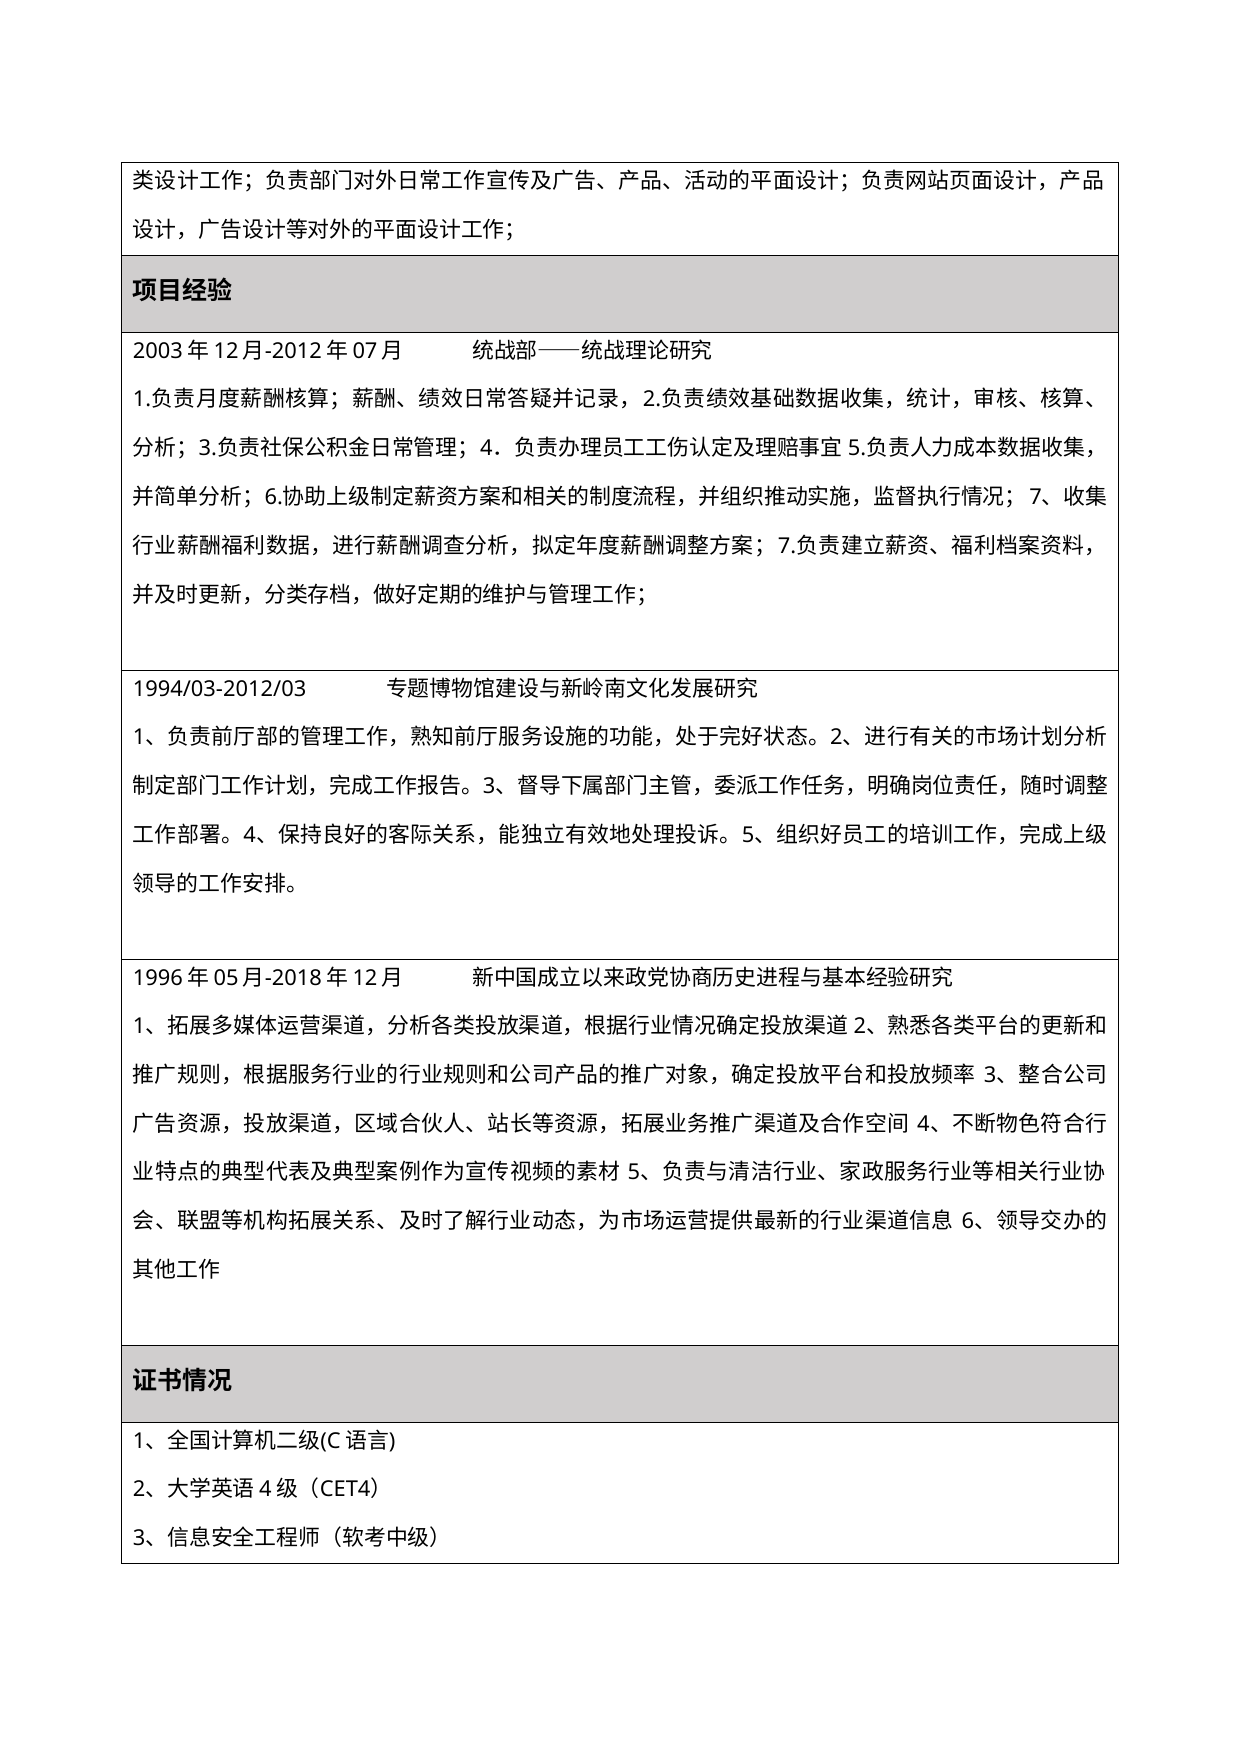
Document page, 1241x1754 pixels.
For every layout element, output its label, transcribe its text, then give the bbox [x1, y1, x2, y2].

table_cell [122, 1423, 1118, 1563]
table_cell 2003年12月-2012年07月 统战部——统战理论研究 1.负责月度薪酬核算；薪酬、绩效日常答疑并记录，2.负责绩效基础数据收集，统计，审核、核算、分析；3.负责社保公积金日常管理；4．负责办理员工工伤认定及理赔事宜5.负责人力成本数据收集，并简单分析；6.协助上级制定薪资方案和相关的制度流程，并组织推动实施，监督执行情况；7、收集行业薪酬福利数据，进行薪酬调查分析，拟定年度薪酬调整方案；7.负责建立薪资、福利档案资料，并及时更新，分类存档，做好定期的维护与管理工作； [122, 333, 1118, 669]
table_cell 1994/03-2012/03 专题博物馆建设与新岭南文化发展研究 1、负责前厅部的管理工作，熟知前厅服务设施的功能，处于完好状态。2、进行有关的市场计划分析制定部门工作计划，完成工作报告。3、督导下属部门主管，委派工作任务，明确岗位责任，随时调整工作部署。4、保持良好的客际关系，能独立有效地处理投诉。5、组织好员工的培训工作，完成上级领导的工作安排。 [122, 671, 1118, 958]
table_cell 项目经验 [122, 256, 1118, 332]
table_cell 证书情况 [122, 1346, 1118, 1422]
table_cell 1996年05月-2018年12月 新中国成立以来政党协商历史进程与基本经验研究 1、拓展多媒体运营渠道，分析各类投放渠道，根据行业情况确定投放渠道2、熟悉各类平台的更新和推广规则，根据服务行业的行业规则和公司产品的推广对象，确定投放平台和投放频率3、整合公司广告资源，投放渠道，区域合伙人、站长等资源，拓展业务推广渠道及合作空间4、不断物色符合行业特点的典型代表及典型案例作为宣传视频的素材5、负责与清洁行业、家政服务行业等相关行业协会、联盟等机构拓展关系、及时了解行业动态，为市场运营提供最新的行业渠道信息6、领导交办的其他工作 [122, 960, 1118, 1345]
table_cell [122, 163, 1118, 255]
